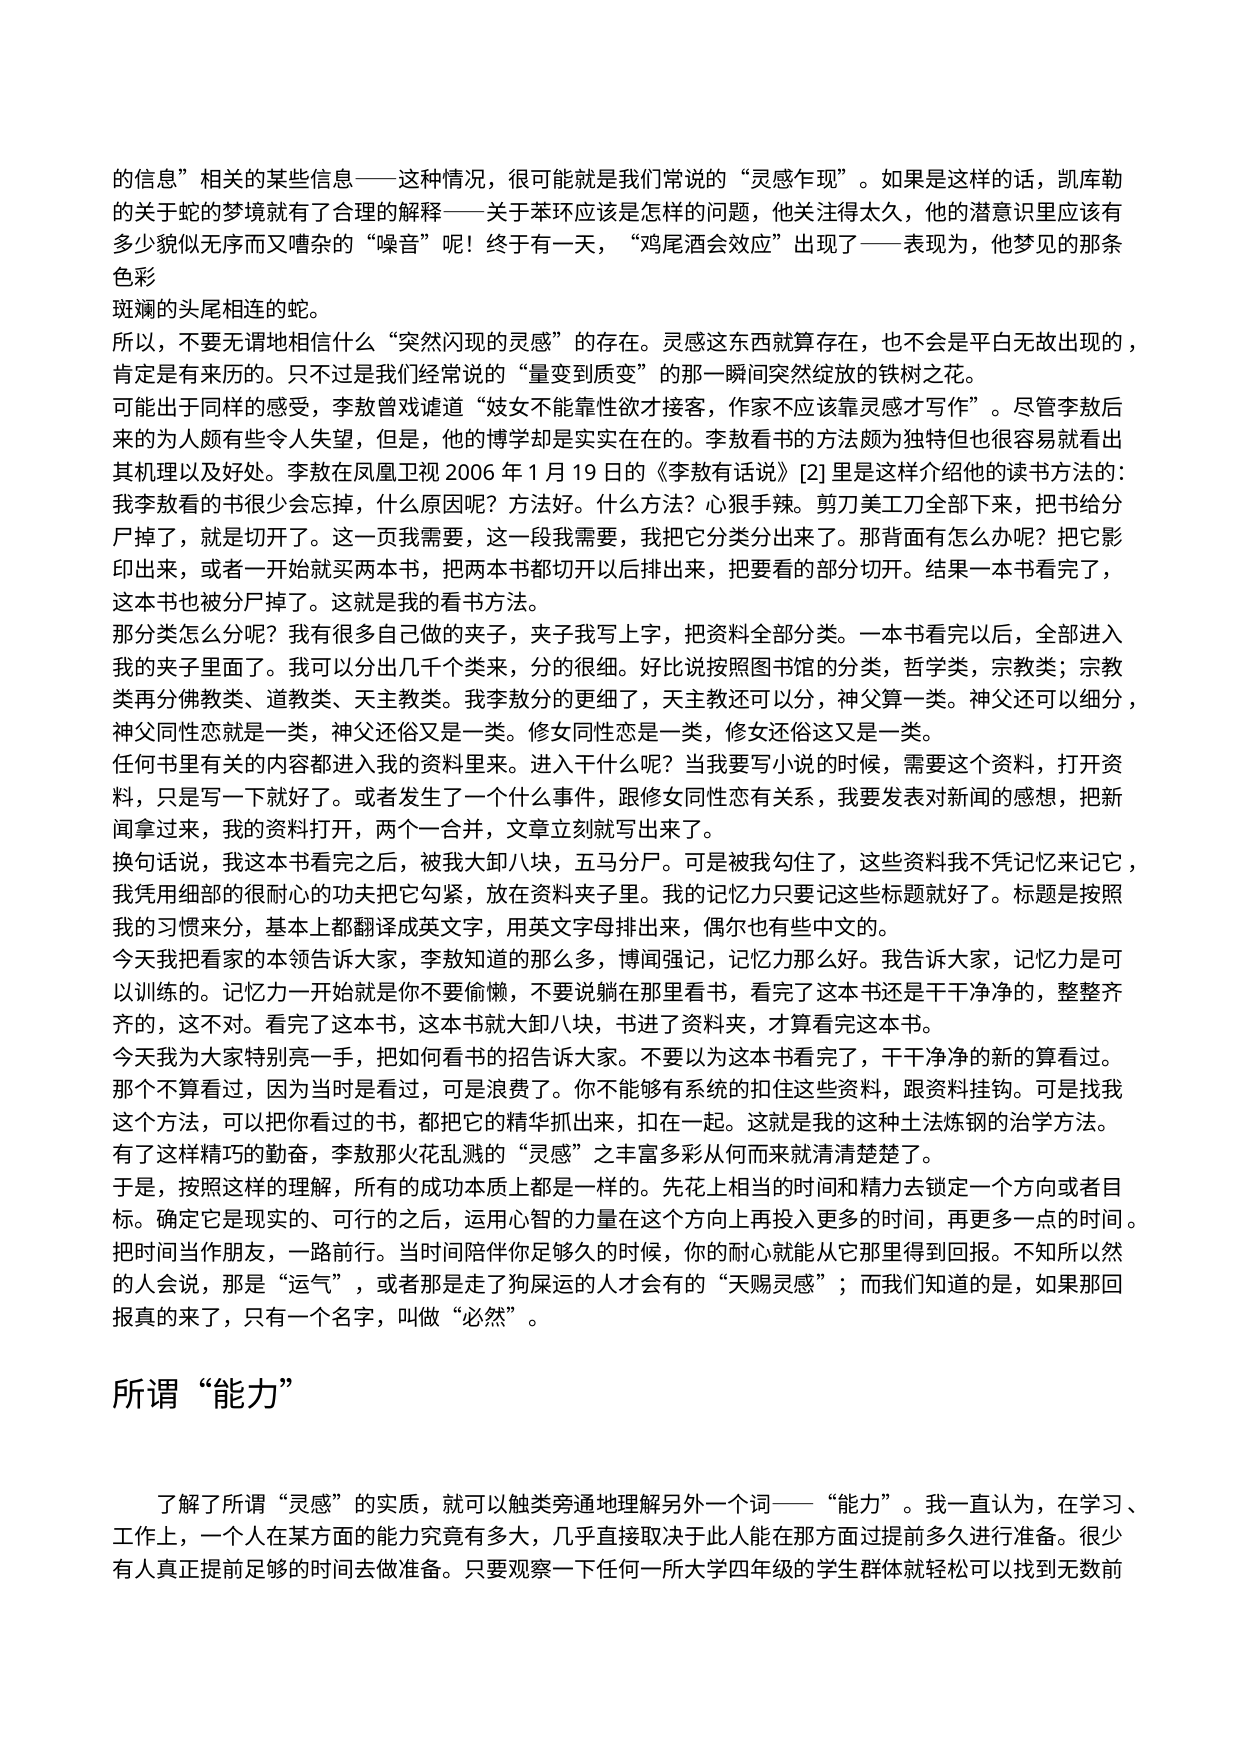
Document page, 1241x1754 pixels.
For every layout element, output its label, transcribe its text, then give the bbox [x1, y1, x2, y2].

text 所以，不要无谓地相信什么“突然闪现的灵感”的存在。灵感这东西就算存在，也不会是平白无故出现的，肯定是有来历的。只不过是我们经常说的“量变到质变”的那一瞬间突然绽放的铁树之花。 [112, 324, 1128, 389]
text 斑斓的头尾相连的蛇。 [112, 292, 1128, 324]
text 任何书里有关的内容都进入我的资料里来。进入干什么呢？当我要写小说的时候，需要这个资料，打开资料，只是写一下就好了。或者发生了一个什么事件，跟修女同性恋有关系，我要发表对新闻的感想，把新闻拿过来，我的资料打开，两个一合并，文章立刻就写出来了。 [112, 747, 1128, 844]
text 今天我把看家的本领告诉大家，李敖知道的那么多，博闻强记，记忆力那么好。我告诉大家，记忆力是可以训练的。记忆力一开始就是你不要偷懒，不要说躺在那里看书，看完了这本书还是干干净净的，整整齐齐的，这不对。看完了这本书，这本书就大卸八块，书进了资料夹，才算看完这本书。 [112, 942, 1128, 1039]
text 于是，按照这样的理解，所有的成功本质上都是一样的。先花上相当的时间和精力去锁定一个方向或者目标。确定它是现实的、可行的之后，运用心智的力量在这个方向上再投入更多的时间，再更多一点的时间。把时间当作朋友，一路前行。当时间陪伴你足够久的时候，你的耐心就能从它那里得到回报。不知所以然的人会说，那是“运气”，或者那是走了狗屎运的人才会有的“天赐灵感”；而我们知道的是，如果那回报真的来了，只有一个名字，叫做“必然”。 [112, 1169, 1128, 1332]
subtitle 所谓“能力” [112, 1359, 1128, 1424]
text 我李敖看的书很少会忘掉，什么原因呢？方法好。什么方法？心狠手辣。剪刀美工刀全部下来，把书给分尸掉了，就是切开了。这一页我需要，这一段我需要，我把它分类分出来了。那背面有怎么办呢？把它影印出来，或者一开始就买两本书，把两本书都切开以后排出来，把要看的部分切开。结果一本书看完了，这本书也被分尸掉了。这就是我的看书方法。 [112, 487, 1128, 617]
text 那分类怎么分呢？我有很多自己做的夹子，夹子我写上字，把资料全部分类。一本书看完以后，全部进入我的夹子里面了。我可以分出几千个类来，分的很细。好比说按照图书馆的分类，哲学类，宗教类；宗教类再分佛教类、道教类、天主教类。我李敖分的更细了，天主教还可以分，神父算一类。神父还可以细分，神父同性恋就是一类，神父还俗又是一类。修女同性恋是一类，修女还俗这又是一类。 [112, 617, 1128, 747]
text 换句话说，我这本书看完之后，被我大卸八块，五马分尸。可是被我勾住了，这些资料我不凭记忆来记它，我凭用细部的很耐心的功夫把它勾紧，放在资料夹子里。我的记忆力只要记这些标题就好了。标题是按照我的习惯来分，基本上都翻译成英文字，用英文字母排出来，偶尔也有些中文的。 [112, 844, 1128, 942]
text 今天我为大家特别亮一手，把如何看书的招告诉大家。不要以为这本书看完了，干干净净的新的算看过。那个不算看过，因为当时是看过，可是浪费了。你不能够有系统的扣住这些资料，跟资料挂钩。可是找我这个方法，可以把你看过的书，都把它的精华抓出来，扣在一起。这就是我的这种土法炼钢的治学方法。 [112, 1039, 1128, 1137]
text 有了这样精巧的勤奋，李敖那火花乱溅的“灵感”之丰富多彩从何而来就清清楚楚了。 [112, 1137, 1128, 1169]
text 可能出于同样的感受，李敖曾戏谑道“妓女不能靠性欲才接客，作家不应该靠灵感才写作”。尽管李敖后来的为人颇有些令人失望，但是，他的博学却是实实在在的。李敖看书的方法颇为独特但也很容易就看出其机理以及好处。李敖在凤凰卫视2006 年1 月19 日的《李敖有话说》[2] 里是这样介绍他的读书方法的： [112, 389, 1128, 487]
text 的信息”相关的某些信息——这种情况，很可能就是我们常说的“灵感乍现”。如果是这样的话，凯库勒的关于蛇的梦境就有了合理的解释——关于苯环应该是怎样的问题，他关注得太久，他的潜意识里应该有多少貌似无序而又嘈杂的“噪音”呢！终于有一天，“鸡尾酒会效应”出现了——表现为，他梦见的那条色彩 [112, 162, 1128, 292]
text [112, 1486, 1128, 1584]
